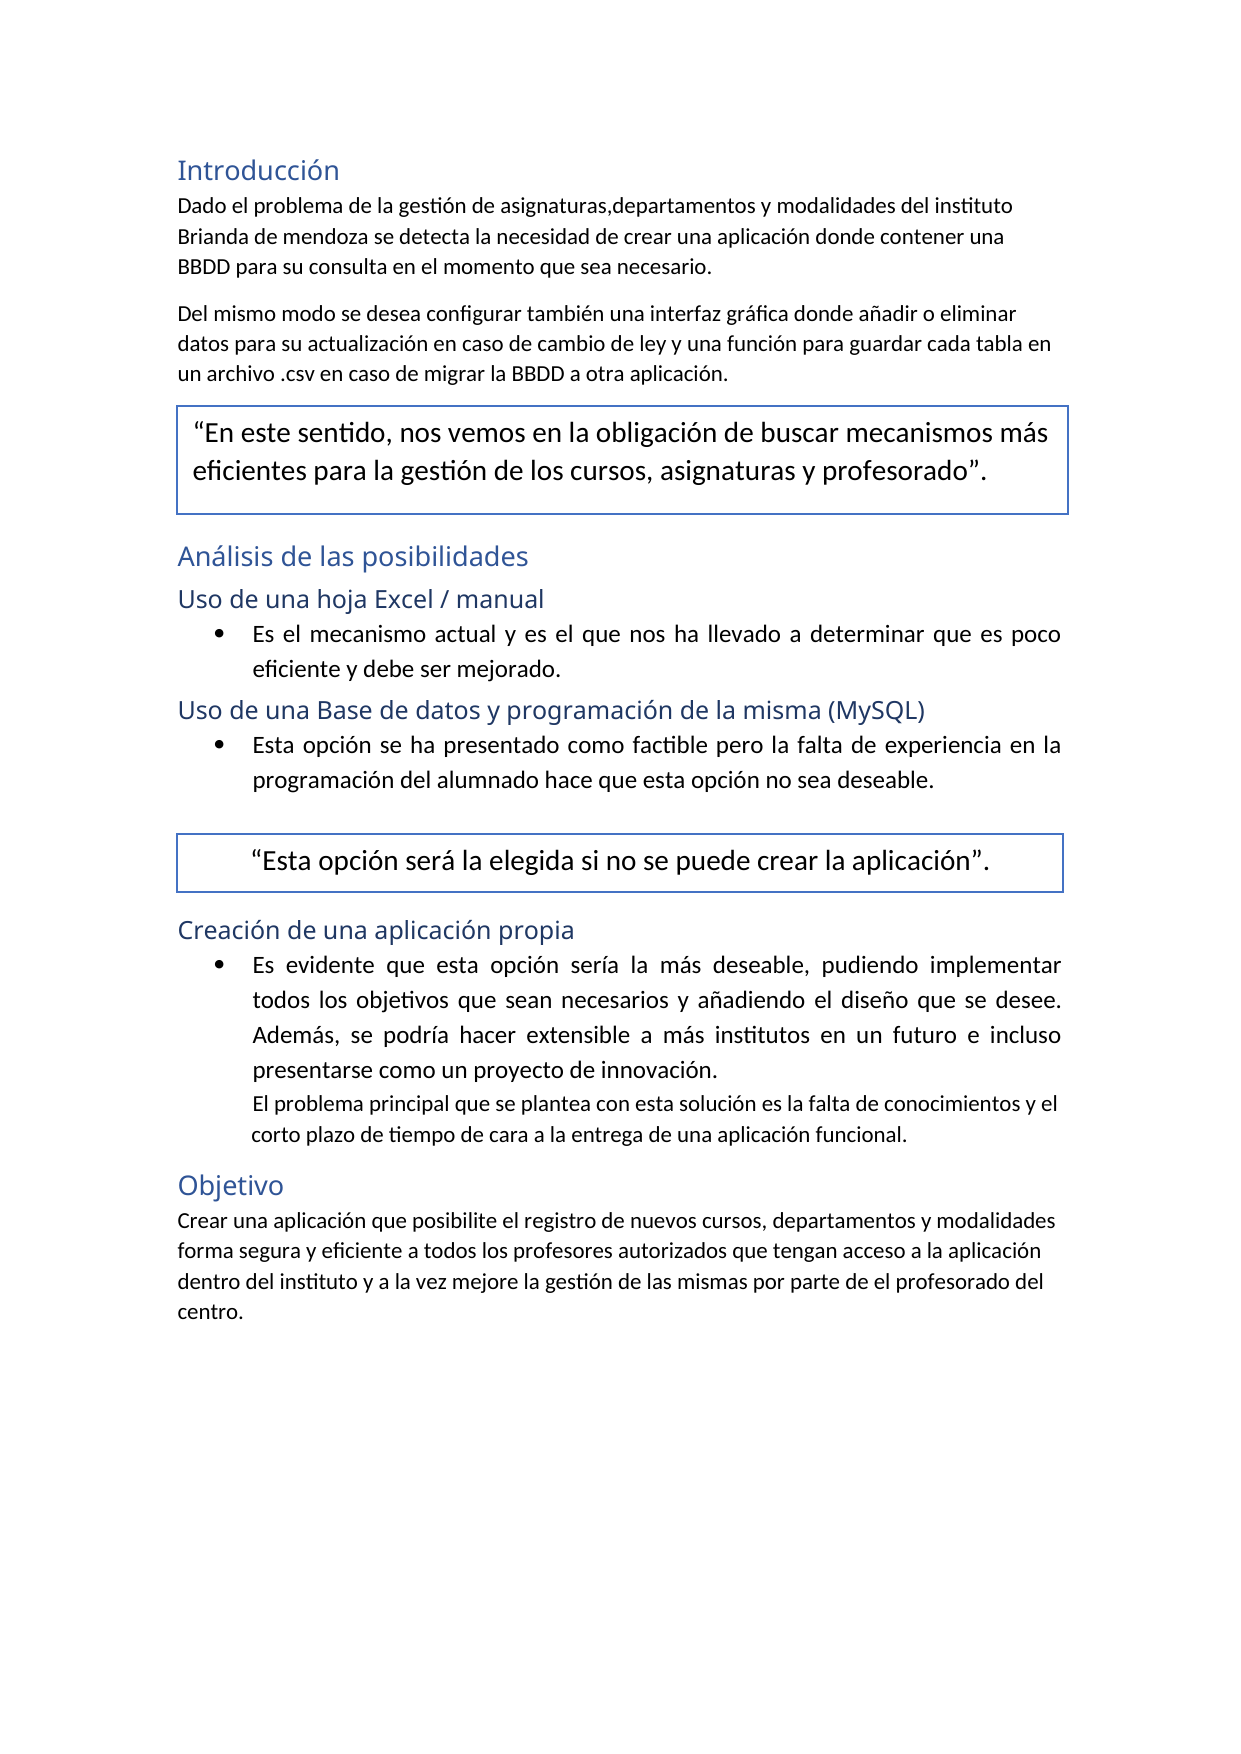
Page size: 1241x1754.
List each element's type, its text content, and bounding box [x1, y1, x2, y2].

subtitle Análisis de las posibilidades [177, 538, 1063, 574]
subtitle Uso de una hoja Excel / manual [177, 582, 1063, 616]
text El problema principal que se plantea con esta solución es la falta de conocimientos y el corto plazo de tiempo de cara a la entrega de una aplicación funcional. [251, 1089, 1063, 1148]
list Esta opción se ha presentado como factible pero la falta de experiencia en la programación del alumnado hace que esta opción no sea deseable. [215, 729, 1063, 795]
subtitle Uso de una Base de datos y programación de la misma (MySQL) [177, 692, 1063, 727]
list Es evidente que esta opción sería la más deseable, pudiendo implementar todos los objetivos que sean necesarios y añadiendo el diseño que se desee. Además, se podría hacer extensible a más institutos en un futuro e incluso presentarse como un proyecto de innovación. [215, 949, 1063, 1085]
list Es el mecanismo actual y es el que nos ha llevado a determinar que es poco eficiente y debe ser mejorado. [215, 618, 1063, 684]
text Dado el problema de la gestión de asignaturas,departamentos y modalidades del instituto Brianda de mendoza se detecta la necesidad de crear una aplicación donde contener una BBDD para su consulta en el momento que sea necesario. [177, 192, 1063, 280]
text Del mismo modo se desea configurar también una interfaz gráfica donde añadir o eliminar datos para su actualización en caso de cambio de ley y una función para guardar cada tabla en un archivo .csv en caso de migrar la BBDD a otra aplicación. [177, 299, 1063, 387]
text Crear una aplicación que posibilite el registro de nuevos cursos, departamentos y modalidades forma segura y eficiente a todos los profesores autorizados que tengan acceso a la aplicación dentro del instituto y a la vez mejore la gestión de las mismas por parte de el profesorado del centro. [177, 1206, 1063, 1325]
subtitle Objetivo [177, 1167, 1063, 1203]
subtitle Creación de una aplicación propia [177, 913, 1063, 947]
subtitle Introducción [177, 152, 1063, 189]
